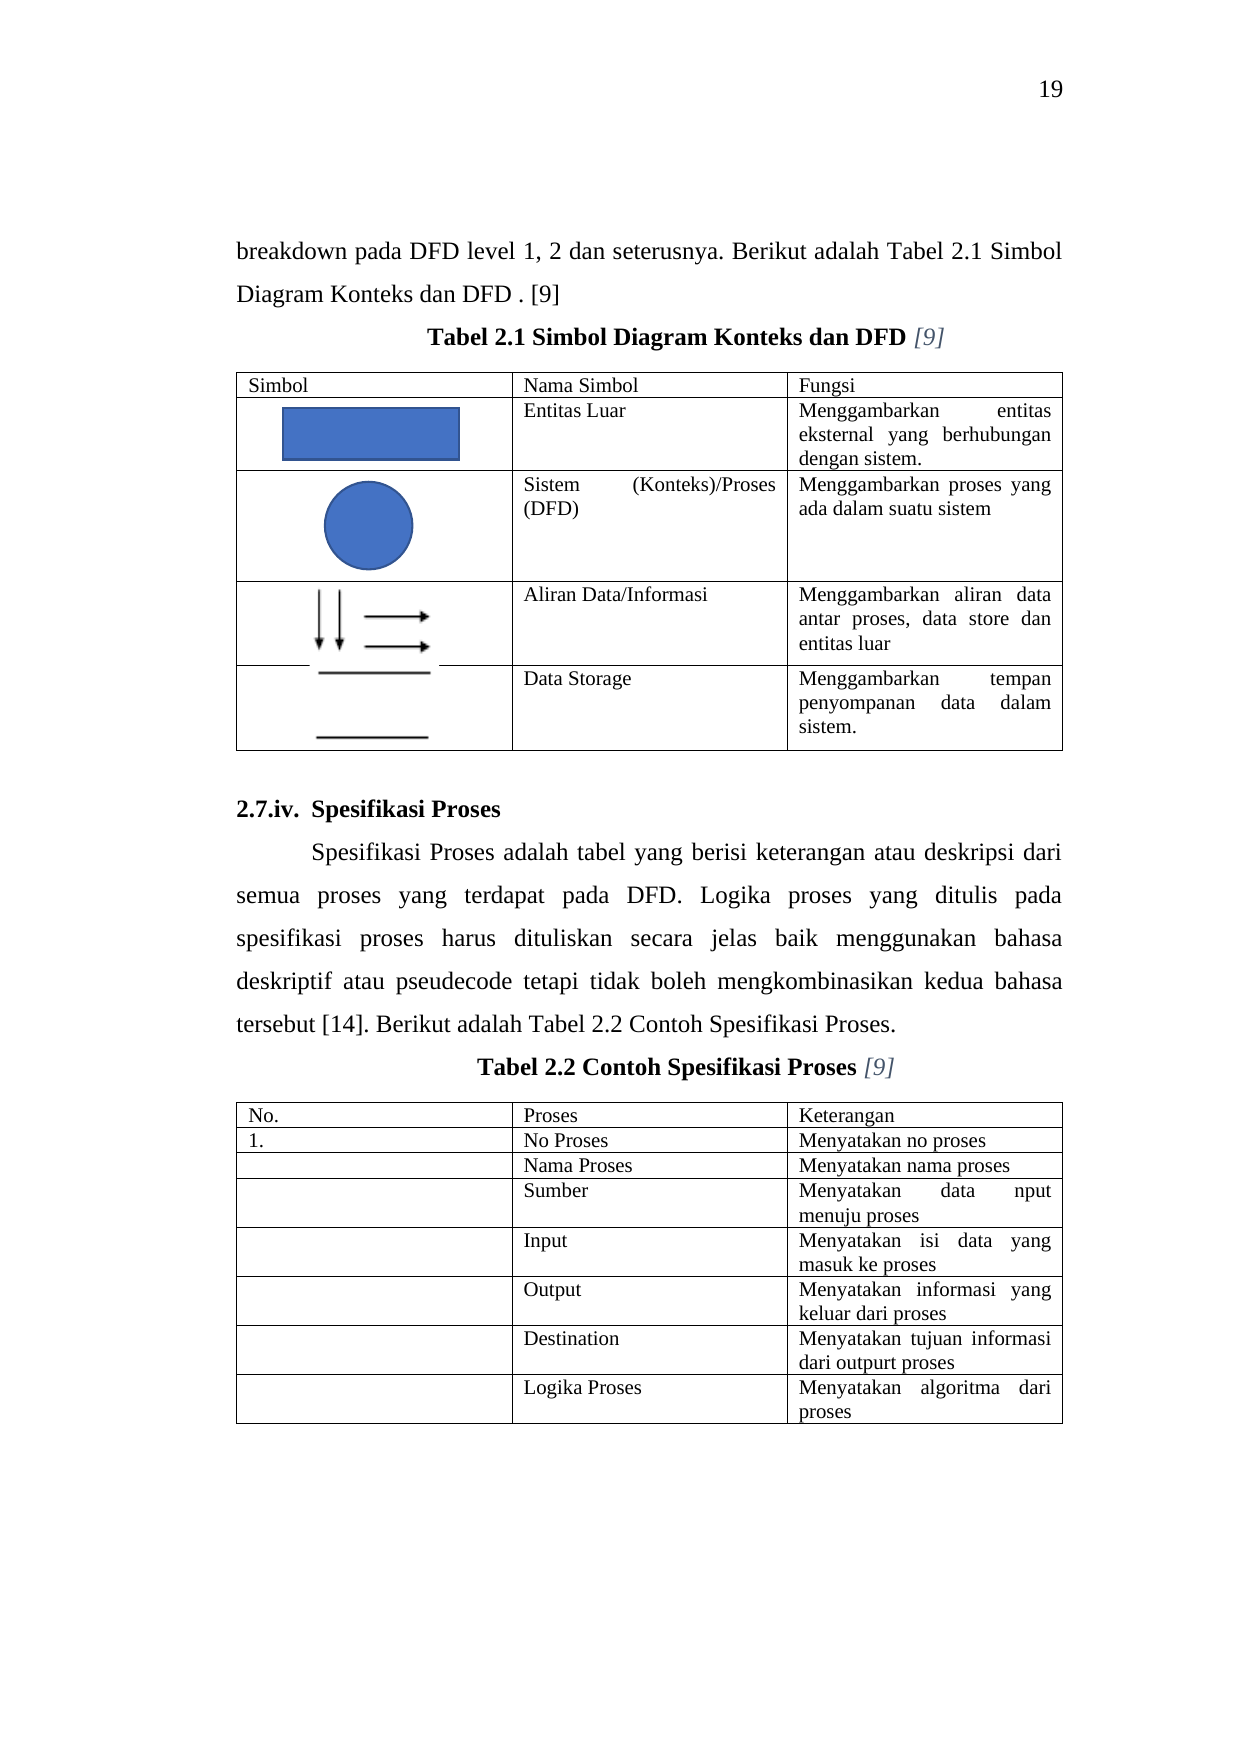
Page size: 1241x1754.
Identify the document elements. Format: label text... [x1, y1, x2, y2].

table_cell [237, 582, 309, 665]
table_cell Sumber [513, 1179, 787, 1227]
table_cell Aliran Data/Informasi [513, 582, 787, 665]
table_cell Menyatakan isi data yang masuk ke proses [788, 1228, 1062, 1276]
table_cell Sistem (Konteks)/Proses (DFD) [513, 471, 787, 581]
table_cell [237, 1326, 512, 1374]
table_cell [444, 666, 512, 749]
table_cell Input [513, 1228, 787, 1276]
table_cell Menyatakan tujuan informasi dari outpurt proses [788, 1326, 1062, 1374]
table_cell Menggambarkan entitas eksternal yang berhubungan dengan sistem. [788, 398, 1062, 470]
table_cell [237, 398, 512, 470]
table_cell [237, 1277, 512, 1325]
table_header Keterangan [788, 1103, 1062, 1127]
table_cell Menyatakan nama proses [788, 1153, 1062, 1177]
table_cell [237, 1179, 512, 1227]
table_cell Menyatakan data nput menuju proses [788, 1179, 1062, 1227]
text Tabel 2.1 Simbol Diagram Konteks dan DFD [236, 322, 1063, 351]
table_cell Menggambarkan proses yang ada dalam suatu sistem [788, 471, 1062, 581]
table_cell Menyatakan no proses [788, 1128, 1062, 1152]
table_cell [237, 666, 305, 749]
table_cell [440, 582, 512, 665]
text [236, 236, 1063, 308]
table_cell Menyatakan informasi yang keluar dari proses [788, 1277, 1062, 1325]
table_cell Data Storage [513, 666, 787, 749]
table_header Simbol [237, 373, 512, 397]
table_cell [237, 1375, 512, 1423]
table_header Nama Simbol [513, 373, 787, 397]
table_cell Menyatakan algoritma dari proses [788, 1375, 1062, 1423]
table_header Fungsi [788, 373, 1062, 397]
table_cell Menggambarkan tempan penyompanan data dalam sistem. [788, 666, 1062, 749]
table_cell Logika Proses [513, 1375, 787, 1423]
table_cell Entitas Luar [513, 398, 787, 470]
table_cell Nama Proses [513, 1153, 787, 1177]
table_cell Destination [513, 1326, 787, 1374]
subtitle Spesifikasi Proses [236, 794, 1063, 822]
picture [305, 582, 444, 750]
text Spesifikasi Proses adalah tabel yang berisi keterangan atau deskripsi dari semua proses yang terdapat pada DFD. Logika proses yang ditulis pada spesifikasi proses harus dituliskan secara jelas baik menggunakan bahasa deskriptif atau pseudecode tetapi tidak boleh mengkombinasikan kedua bahasa tersebut [14]. Berikut adalah Tabel 2.2 Contoh Spesifikasi Proses. [236, 837, 1063, 1038]
text Tabel 2.2 Contoh Spesifikasi Proses [236, 1052, 1063, 1081]
table_cell Output [513, 1277, 787, 1325]
table_cell [237, 1228, 512, 1276]
table_cell No Proses [513, 1128, 787, 1152]
table_cell 1. [237, 1128, 512, 1152]
table_cell [237, 471, 512, 581]
table_cell [237, 1153, 512, 1177]
table_header No. [237, 1103, 512, 1127]
table_cell Menggambarkan aliran data antar proses, data store dan entitas luar [788, 582, 1062, 665]
table_header Proses [513, 1103, 787, 1127]
